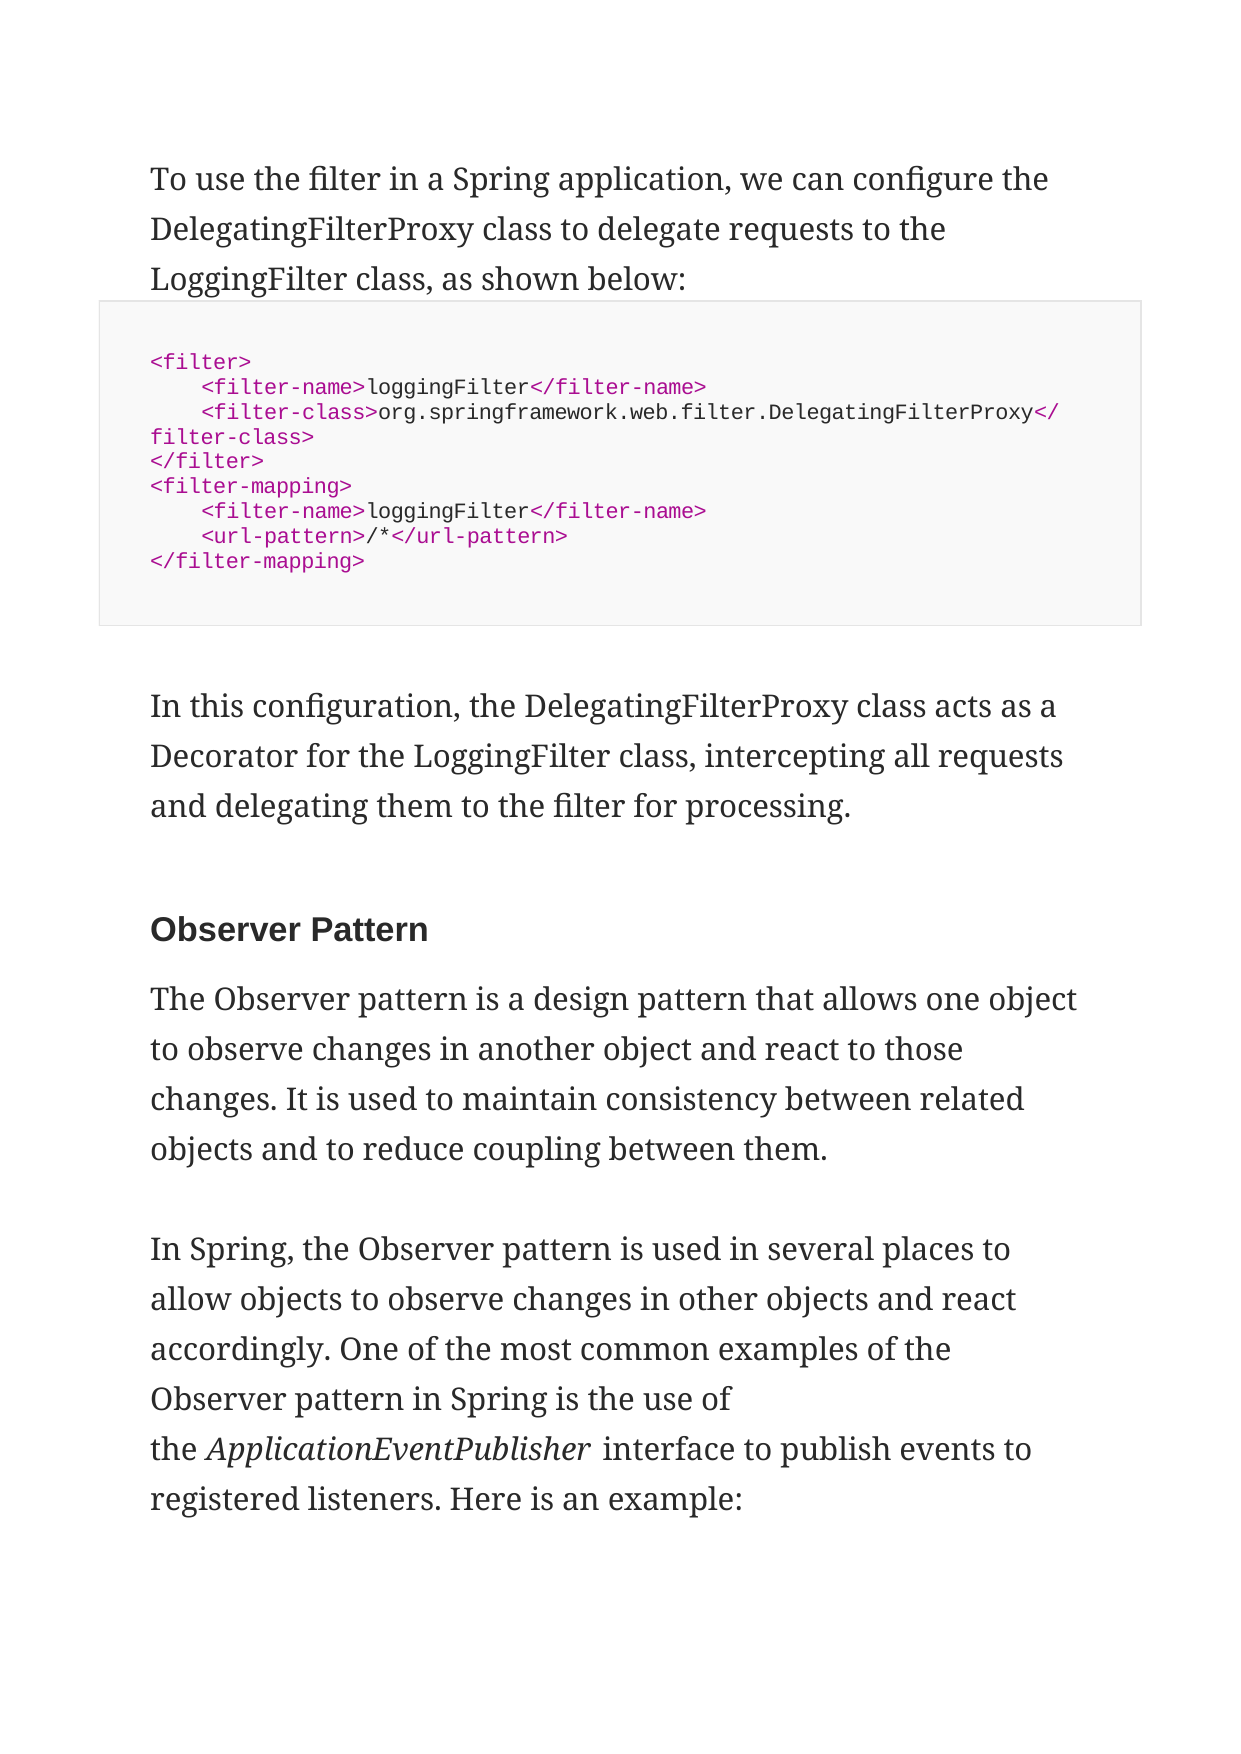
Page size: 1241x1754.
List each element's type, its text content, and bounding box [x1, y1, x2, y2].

text The Observer pattern is a design pattern that allows one object to observe changes in another object and react to those changes. It is used to maintain consistency between related objects and to reduce coupling between them. [150, 970, 1090, 1170]
text In Spring, the Observer pattern is used in several places to allow objects to observe changes in other objects and react accordingly. One of the most common examples of the Observer pattern in Spring is the use of the ApplicationEventPublisher interface to publish events to registered listeners. Here is an example: [150, 1220, 1090, 1520]
text To use the filter in a Spring application, we can configure the DelegatingFilterProxy class to delegate requests to the LoggingFilter class, as shown below: [150, 150, 1090, 300]
text In this configuration, the DelegatingFilterProxy class acts as a Decorator for the LoggingFilter class, intercepting all requests and delegating them to the filter for processing. [150, 676, 1090, 826]
text Observer Pattern [150, 905, 1090, 948]
text <filter> <filter-name>loggingFilter</filter-name> <filter-class>org.springframework.web.filter.DelegatingFilterProxy</filter-class> </filter> <filter-mapping> <filter-name>loggingFilter</filter-name> <url-pattern>/*</url-pattern> </filter-mapping> [100, 302, 1140, 625]
